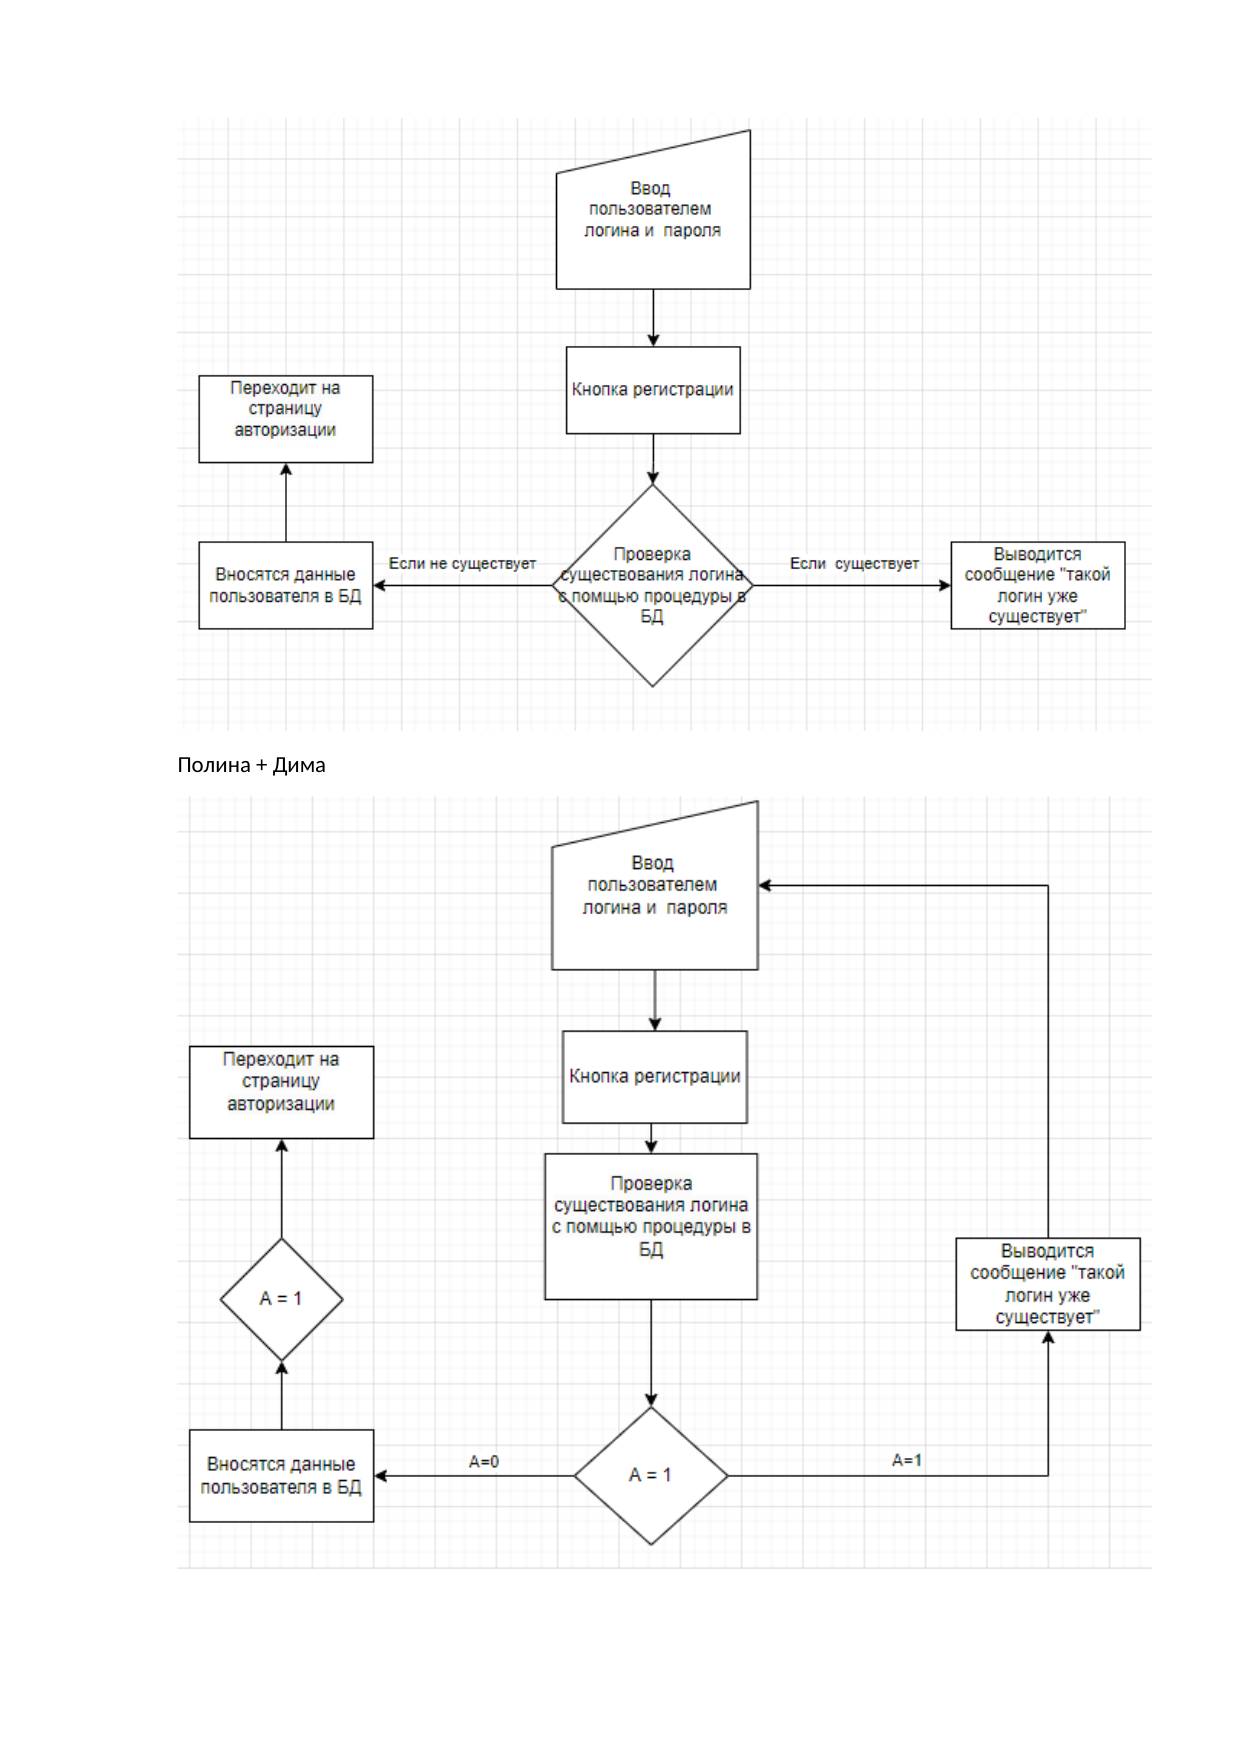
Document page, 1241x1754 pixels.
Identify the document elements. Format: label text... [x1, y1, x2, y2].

picture [177, 796, 1152, 1569]
picture [177, 118, 1152, 731]
text Полина + Дима [177, 750, 1152, 778]
